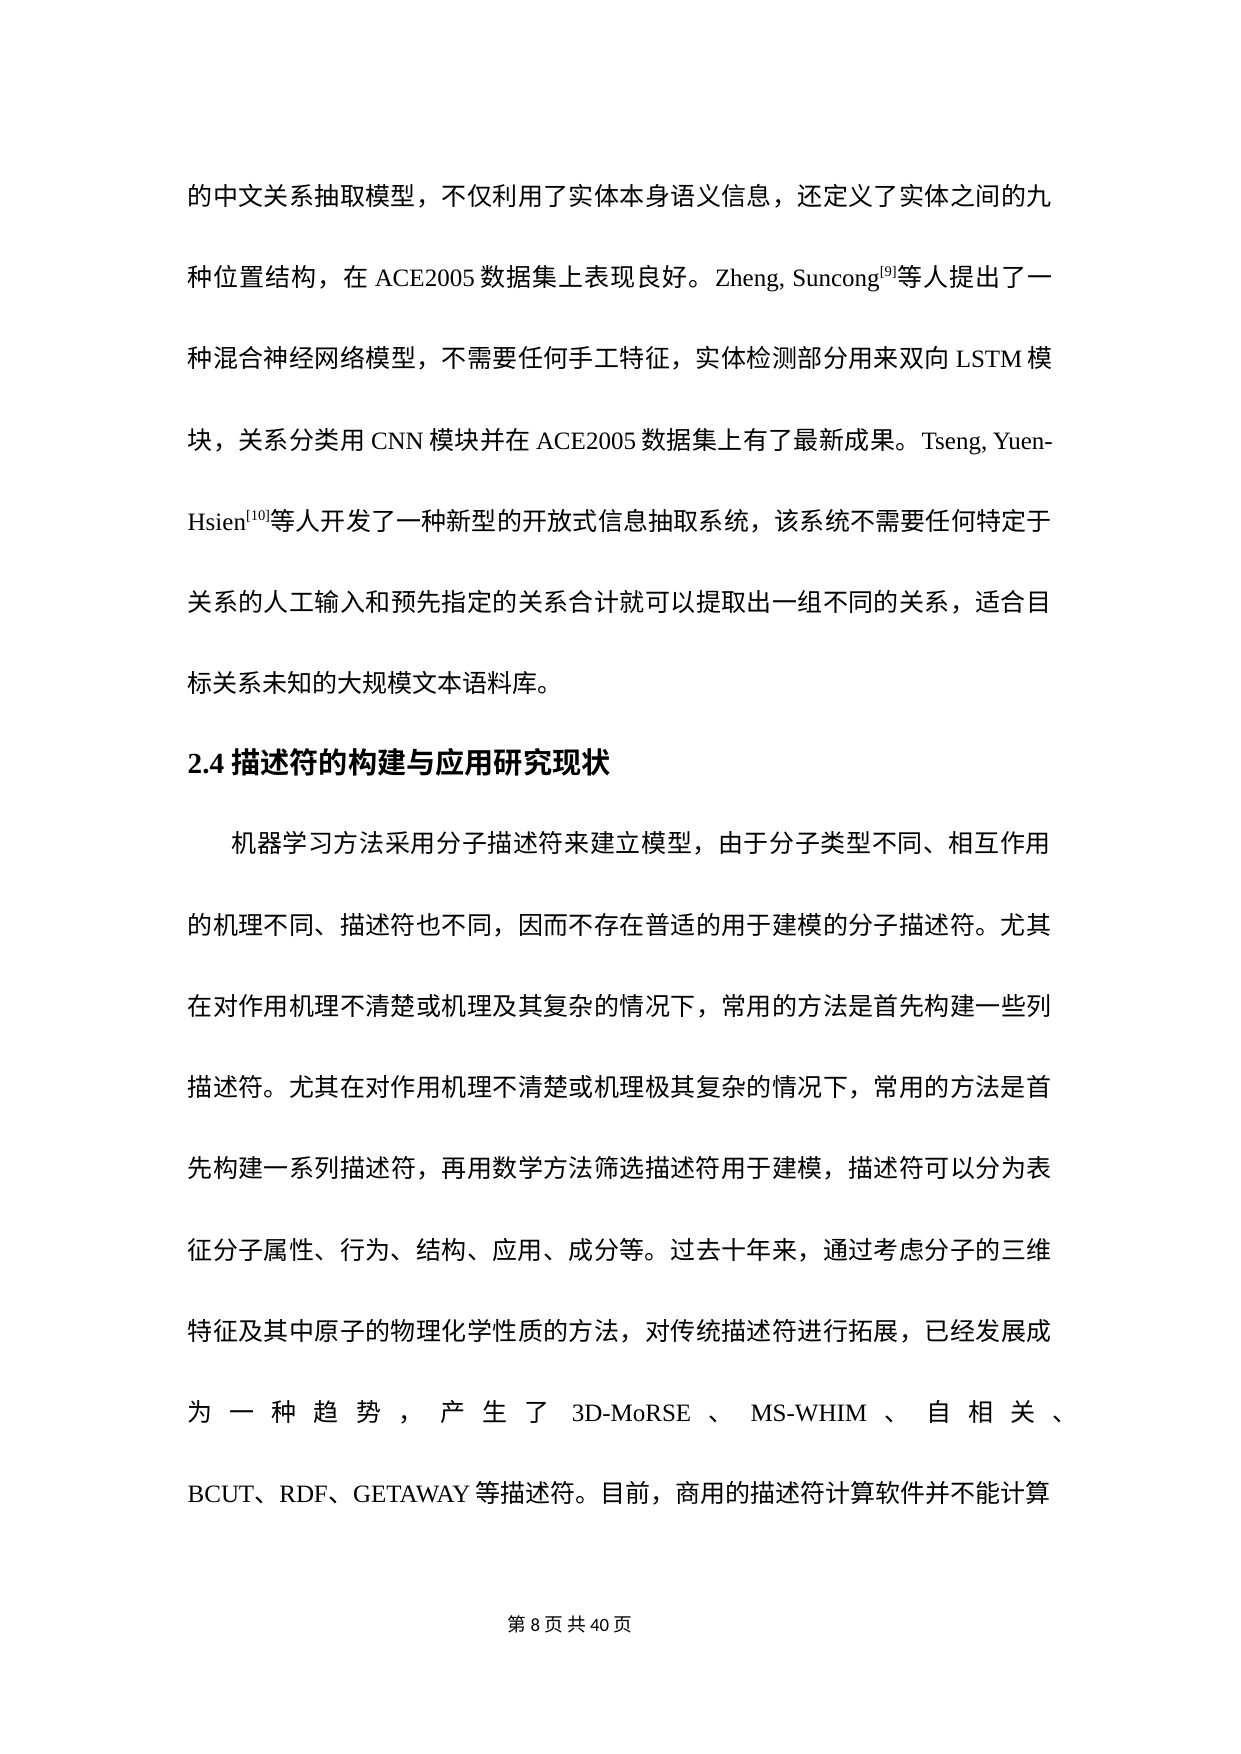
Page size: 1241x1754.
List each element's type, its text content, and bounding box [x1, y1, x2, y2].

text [187, 809, 1053, 1524]
text 2.4 描述符的构建与应用研究现状 [187, 729, 1053, 794]
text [187, 162, 1053, 714]
